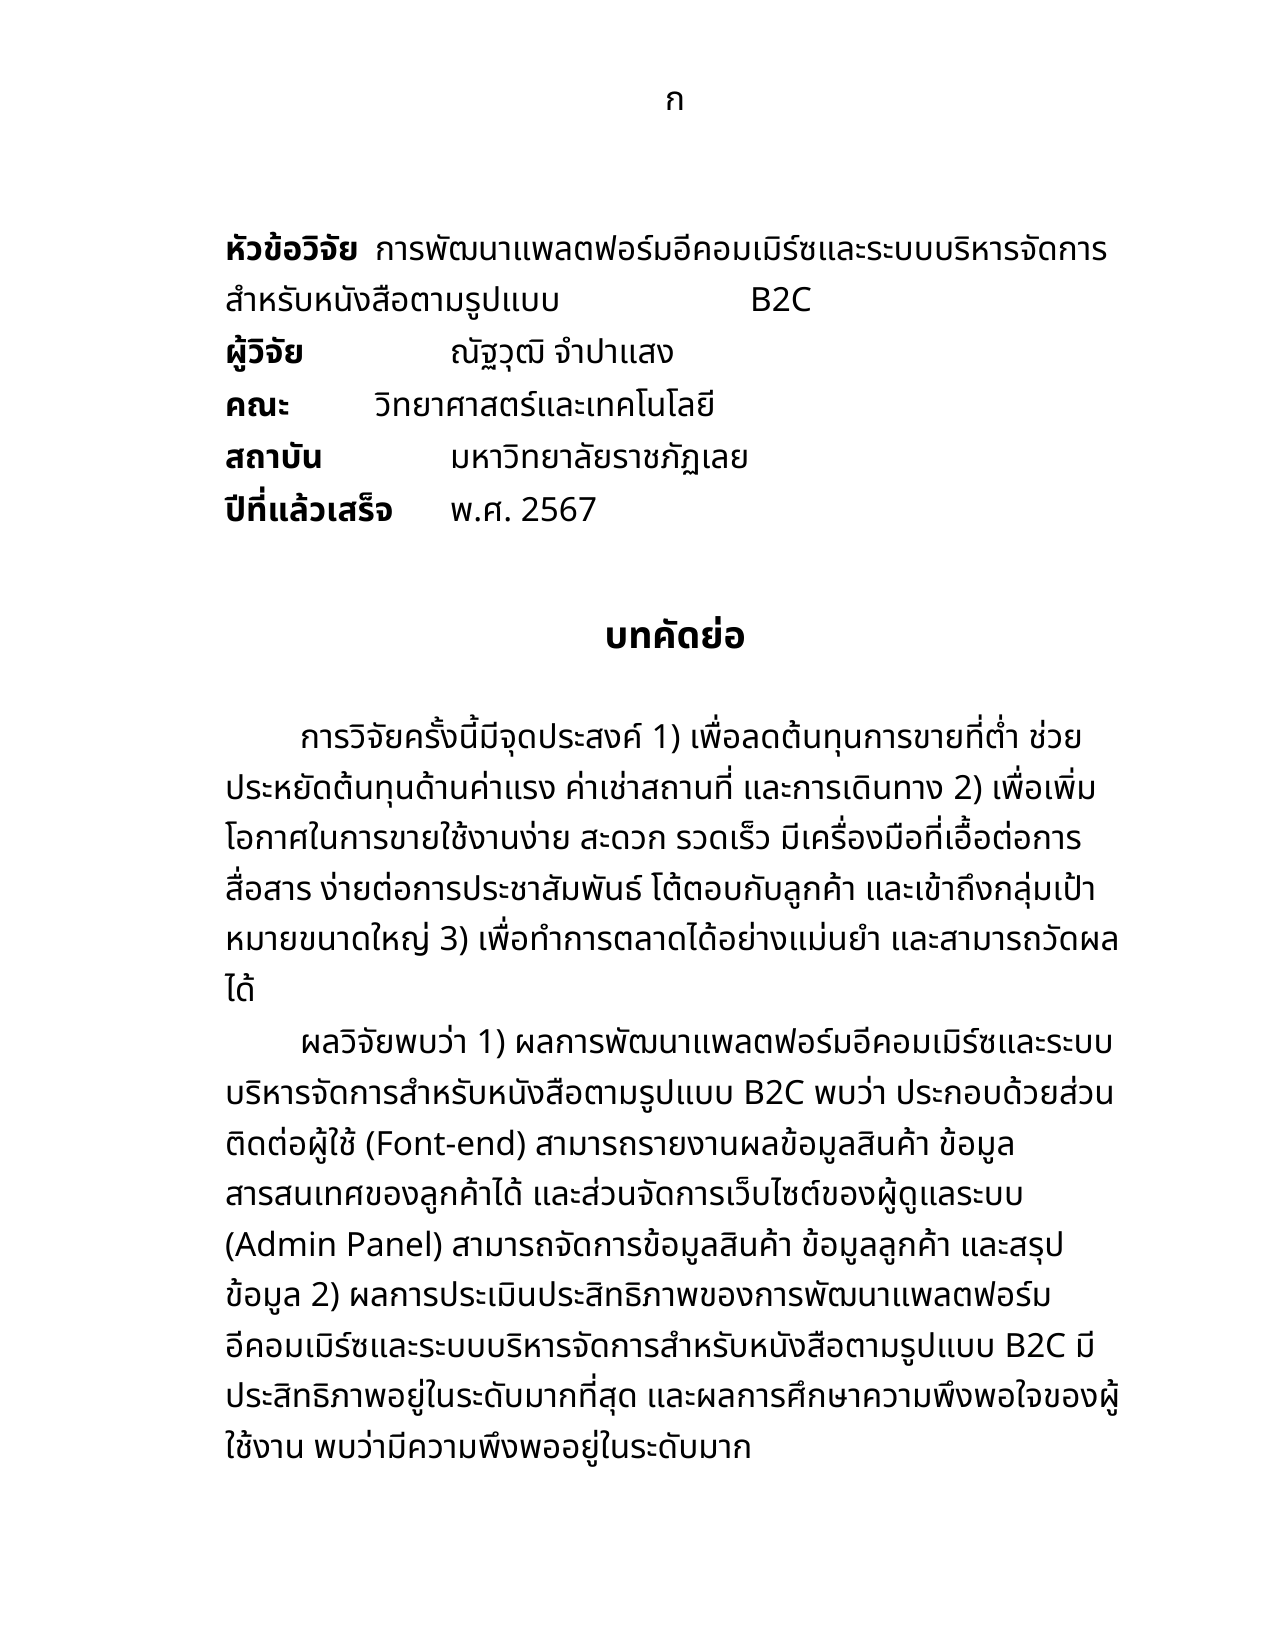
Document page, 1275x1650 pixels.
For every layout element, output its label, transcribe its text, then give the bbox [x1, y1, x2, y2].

text สถาบัน มหาวิทยาลัยราชภัฏเลย [225, 433, 1125, 483]
text ปีที่แล้วเสร็จ พ.ศ. 2567 [225, 486, 1125, 536]
text หัวข้อวิจัย การพัฒนาแพลตฟอร์มอีคอมเมิร์ซและระบบบริหารจัดการสำหรับหนังสือตามรูปแบบ B2C [225, 225, 1125, 326]
subtitle บทคัดย่อ [225, 609, 1125, 665]
text ผลวิจัยพบว่า 1) ผลการพัฒนาแพลตฟอร์มอีคอมเมิร์ซและระบบบริหารจัดการสำหรับหนังสือตามรูปแบบ B2C พบว่า ประกอบด้วยส่วนติดต่อผู้ใช้ (Font-end) สามารถรายงานผลข้อมูลสินค้า ข้อมูลสารสนเทศของลูกค้าได้ และส่วนจัดการเว็บไซต์ของผู้ดูแลระบบ (Admin Panel) สามารถจัดการข้อมูลสินค้า ข้อมูลลูกค้า และสรุปข้อมูล 2) ผลการประเมินประสิทธิภาพของการพัฒนาแพลตฟอร์มอีคอมเมิร์ซและระบบบริหารจัดการสำหรับหนังสือตามรูปแบบ B2C มีประสิทธิภาพอยู่ในระดับมากที่สุด และผลการศึกษาความพึงพอใจของผู้ใช้งาน พบว่ามีความพึงพออยู่ในระดับมาก [225, 1018, 1125, 1473]
text คณะ วิทยาศาสตร์และเทคโนโลยี [225, 381, 1125, 431]
text การวิจัยครั้งนี้มีจุดประสงค์ 1) เพื่อลดต้นทุนการขายที่ต่ำ ช่วยประหยัดต้นทุนด้านค่าแรง ค่าเช่าสถานที่ และการเดินทาง 2) เพื่อเพิ่มโอกาศในการขายใช้งานง่าย สะดวก รวดเร็ว มีเครื่องมือที่เอื้อต่อการสื่อสาร ง่ายต่อการประชาสัมพันธ์ โต้ตอบกับลูกค้า และเข้าถึงกลุ่มเป้าหมายขนาดใหญ่ 3) เพื่อทำการตลาดได้อย่างแม่นยำ และสามารถวัดผลได้ [225, 713, 1125, 1016]
text ผู้วิจัย ณัฐวุฒิ จำปาแสง [225, 328, 1125, 378]
